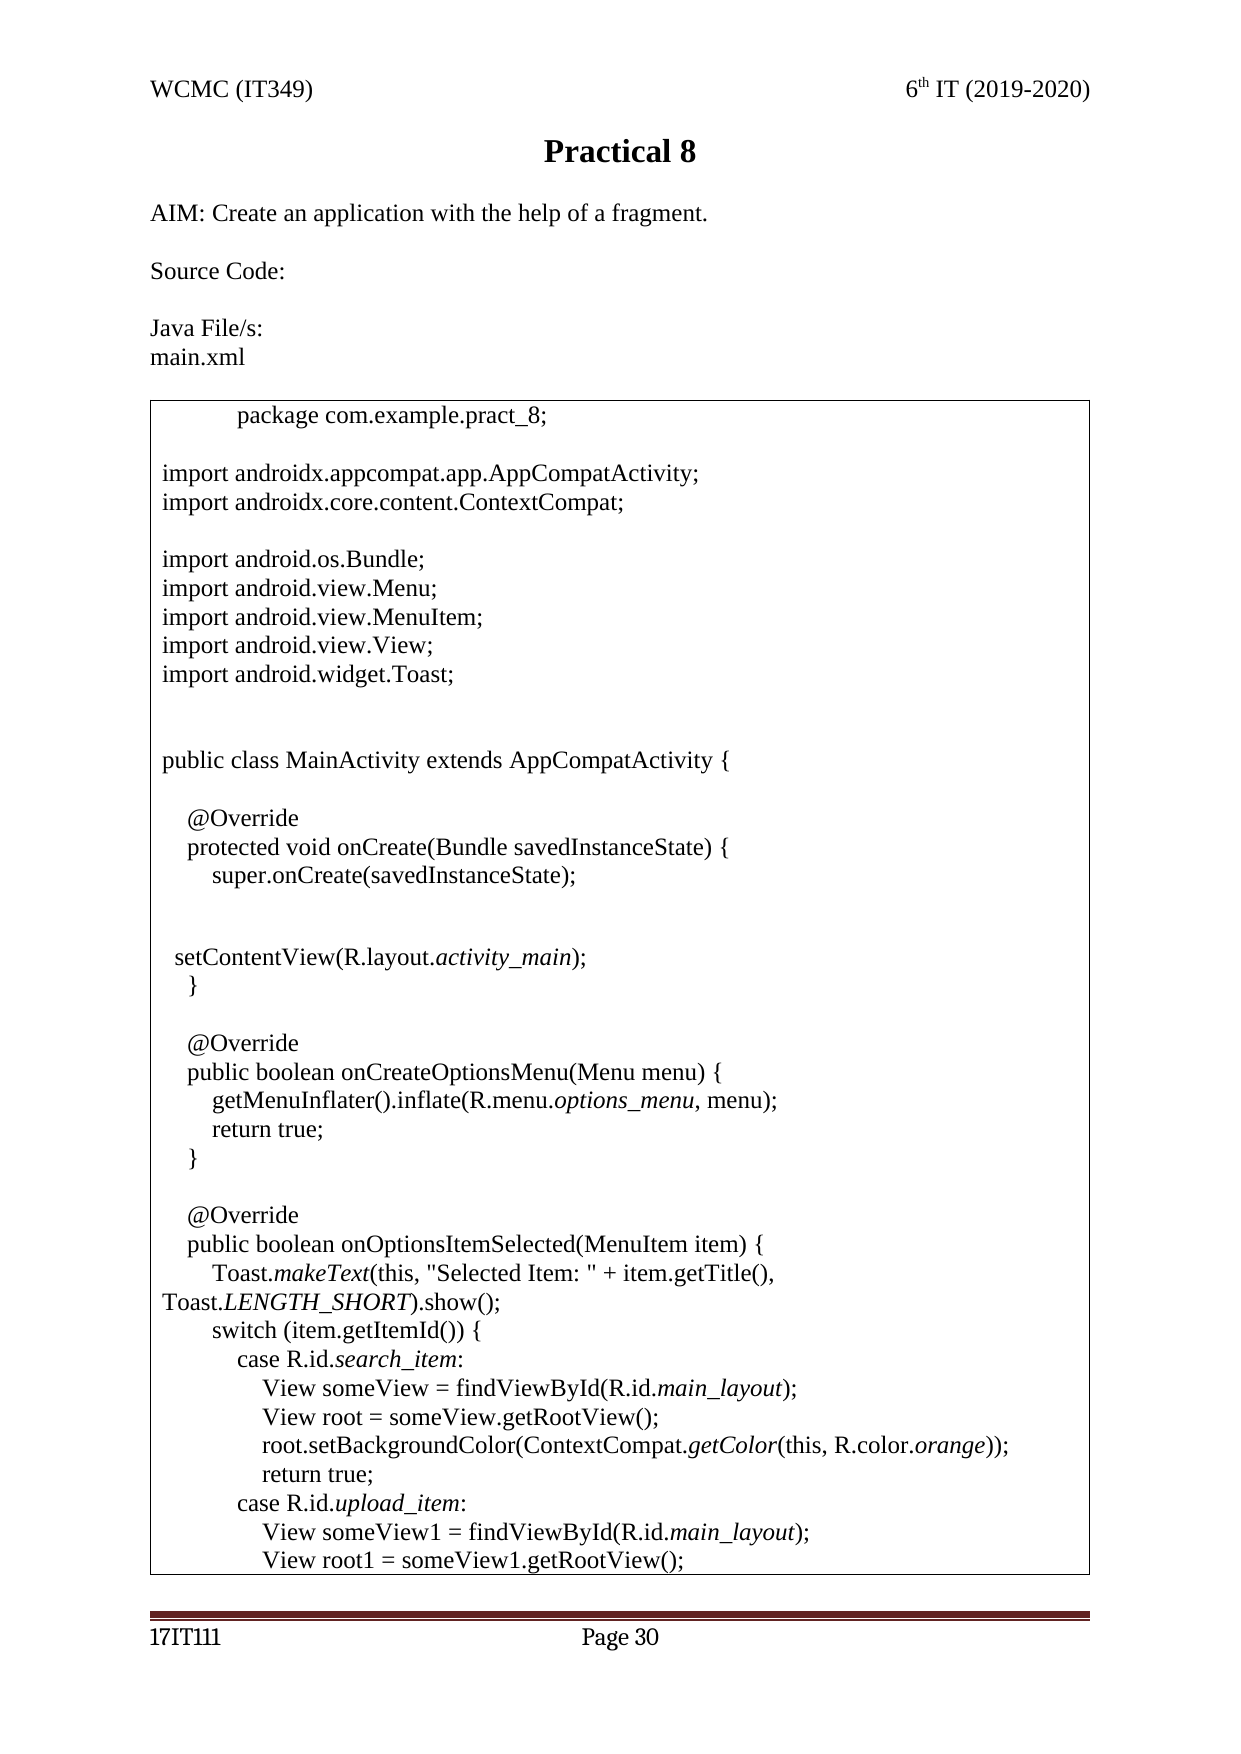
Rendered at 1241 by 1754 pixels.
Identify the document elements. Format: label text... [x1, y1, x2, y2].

text Source Code: [150, 256, 1090, 284]
text Practical 8 [150, 131, 1090, 169]
text Java File/s: [150, 313, 1090, 342]
text AIM: Create an application with the help of a fragment. [150, 198, 1090, 227]
text main.xml [150, 342, 1090, 371]
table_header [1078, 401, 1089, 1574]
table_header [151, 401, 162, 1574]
